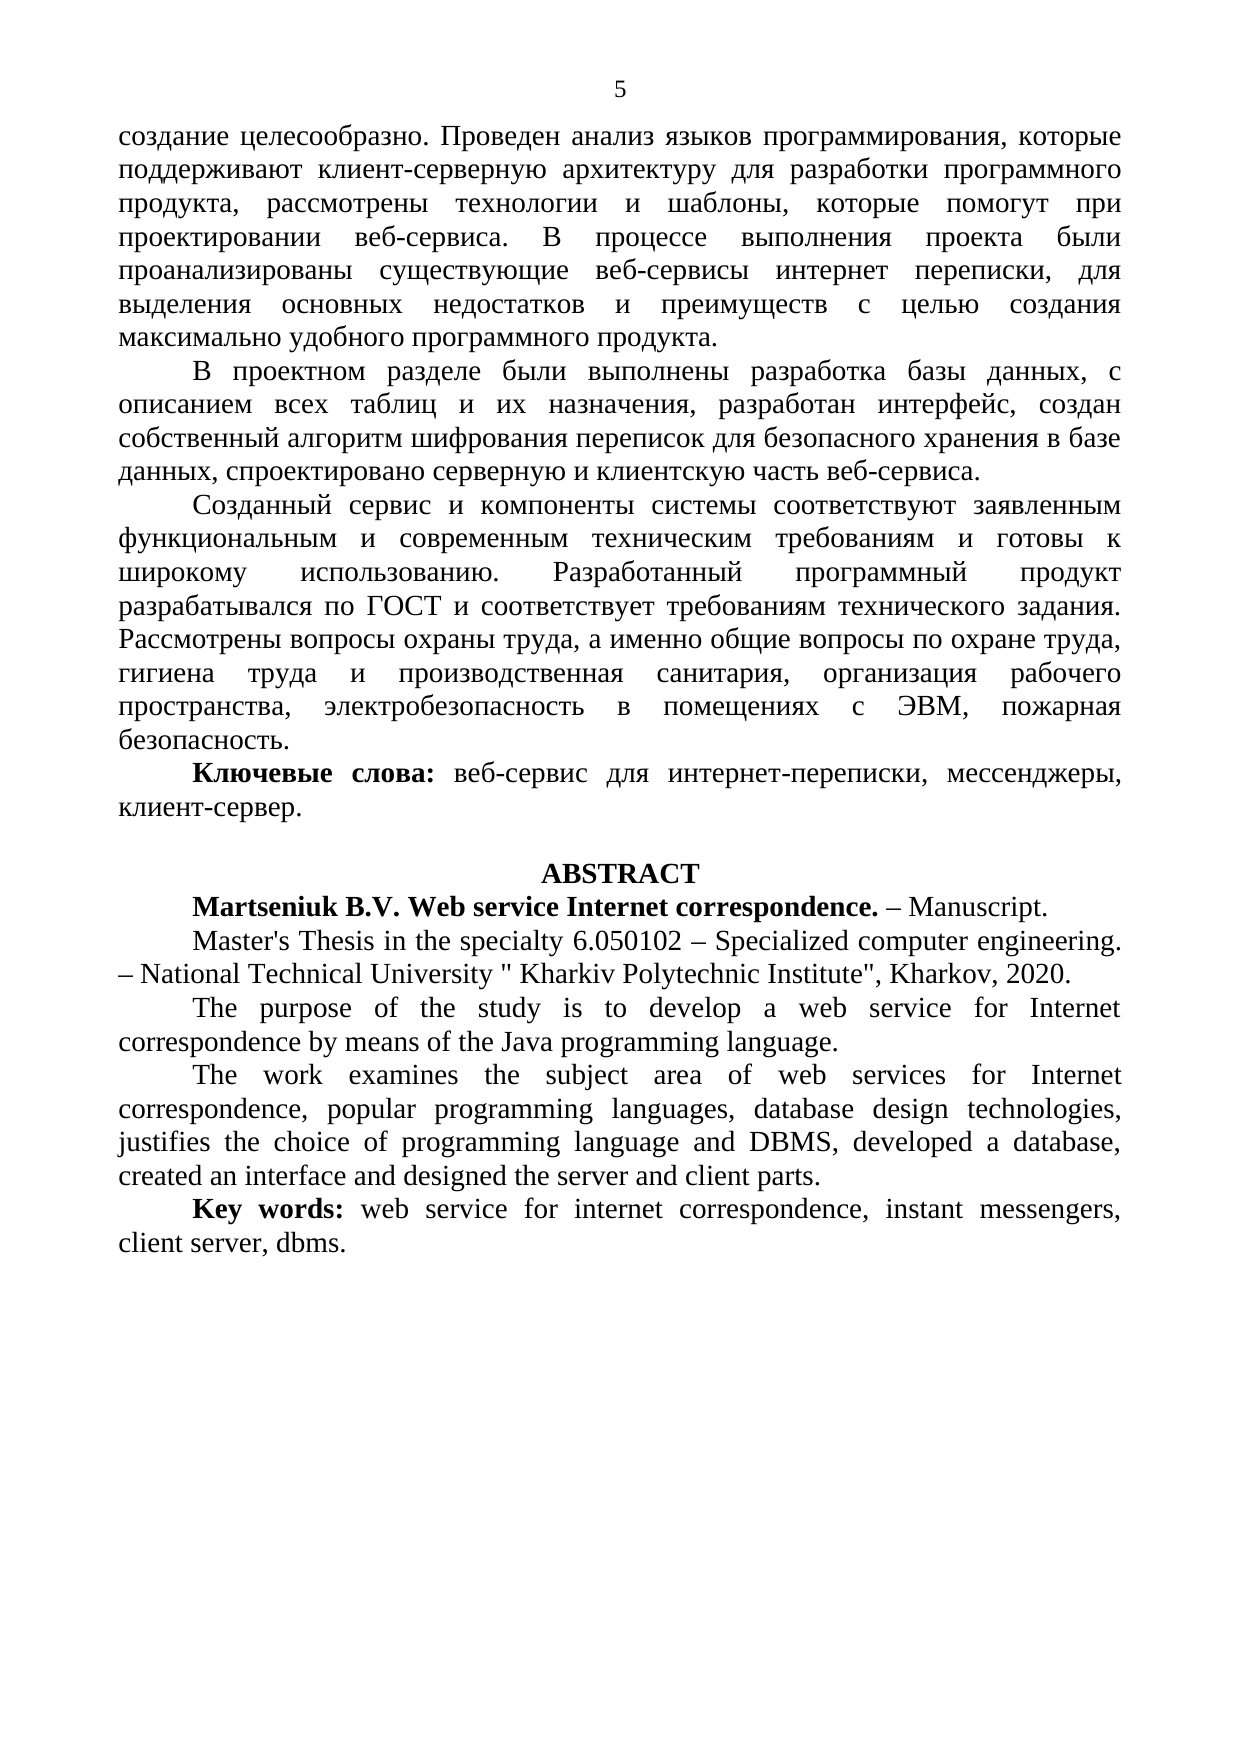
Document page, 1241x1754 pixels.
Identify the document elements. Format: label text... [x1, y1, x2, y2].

text ABSTRACT [118, 856, 1122, 889]
text В проектном разделе были выполнены разработка базы данных, с описанием всех таблиц и их назначения, разработан интерфейс, создан собственный алгоритм шифрования переписок для безопасного хранения в базе данных, спроектировано серверную и клиентскую часть веб-сервиса. [118, 353, 1122, 487]
text Key words: web service for internet correspondence, instant messengers, client server, dbms. [118, 1191, 1122, 1258]
text Созданный сервис и компоненты системы соответствуют заявленным функциональным и современным техническим требованиям и готовы к широкому использованию. Разработанный программный продукт разрабатывался по ГОСТ и соответствует требованиям технического задания. Рассмотрены вопросы охраны труда, а именно общие вопросы по охране труда, гигиена труда и производственная санитария, организация рабочего пространства, электробезопасность в помещениях с ЭВМ, пожарная безопасность. [118, 487, 1122, 755]
text Martseniuk B.V. Web service Internet correspondence. – Manuscript. [118, 889, 1122, 923]
text The work examines the subject area of ​​web services for Internet correspondence, popular programming languages, database design technologies, justifies the choice of programming language and DBMS, developed a database, created an interface and designed the server and client parts. [118, 1057, 1122, 1191]
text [118, 118, 1122, 353]
text Master's Thesis in the specialty 6.050102 – Specialized computer engineering. – National Technical University " Kharkiv Polytechnic Institute", Kharkov, 2020. [118, 923, 1122, 990]
text The purpose of the study is to develop a web service for Internet correspondence by means of the Java programming language. [118, 990, 1122, 1057]
text Ключевые слова: веб-сервис для интернет-переписки, мессенджеры, клиент-сервер. [118, 755, 1122, 822]
